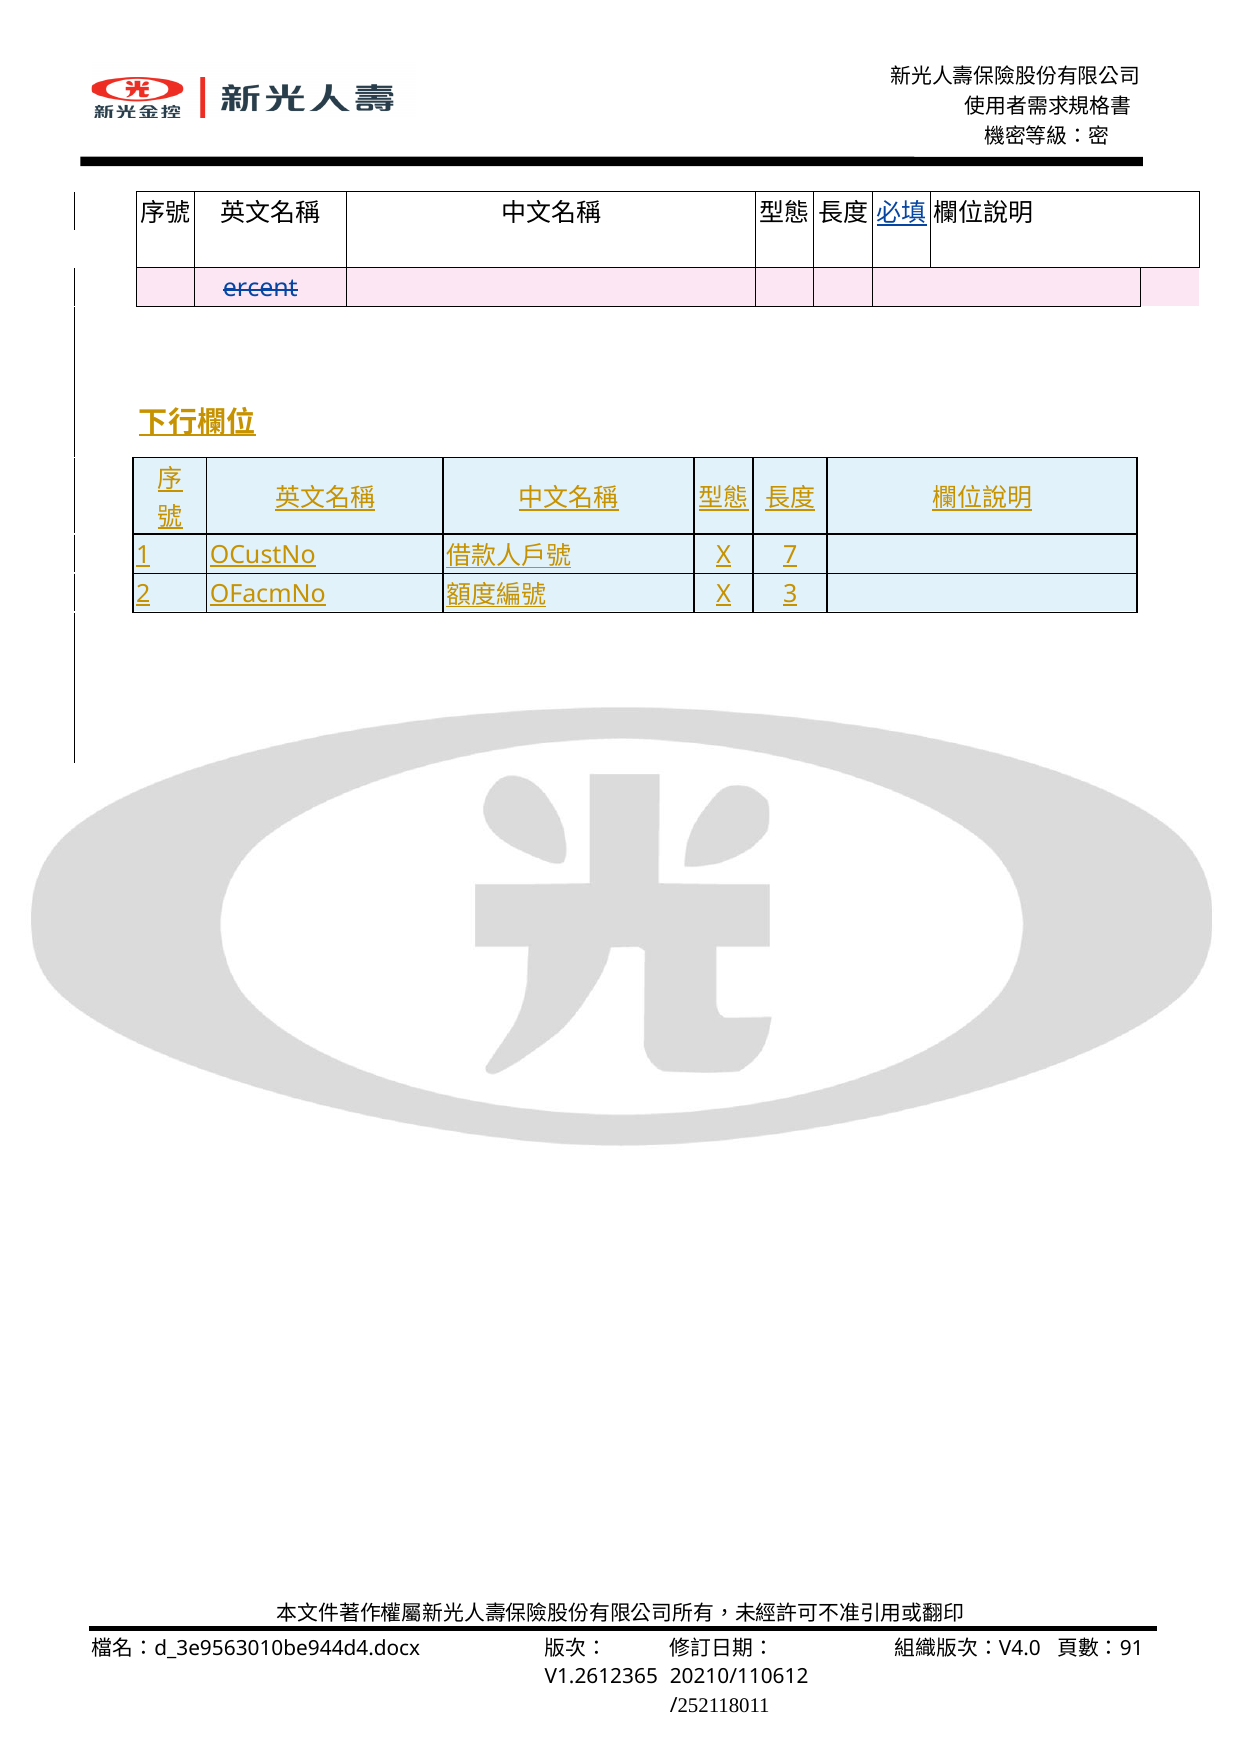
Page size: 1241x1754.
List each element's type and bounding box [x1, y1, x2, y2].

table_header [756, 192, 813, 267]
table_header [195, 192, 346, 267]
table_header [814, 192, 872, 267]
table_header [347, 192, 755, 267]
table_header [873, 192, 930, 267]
picture [91, 61, 417, 118]
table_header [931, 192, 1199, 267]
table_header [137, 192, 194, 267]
picture [25, 699, 1215, 1152]
